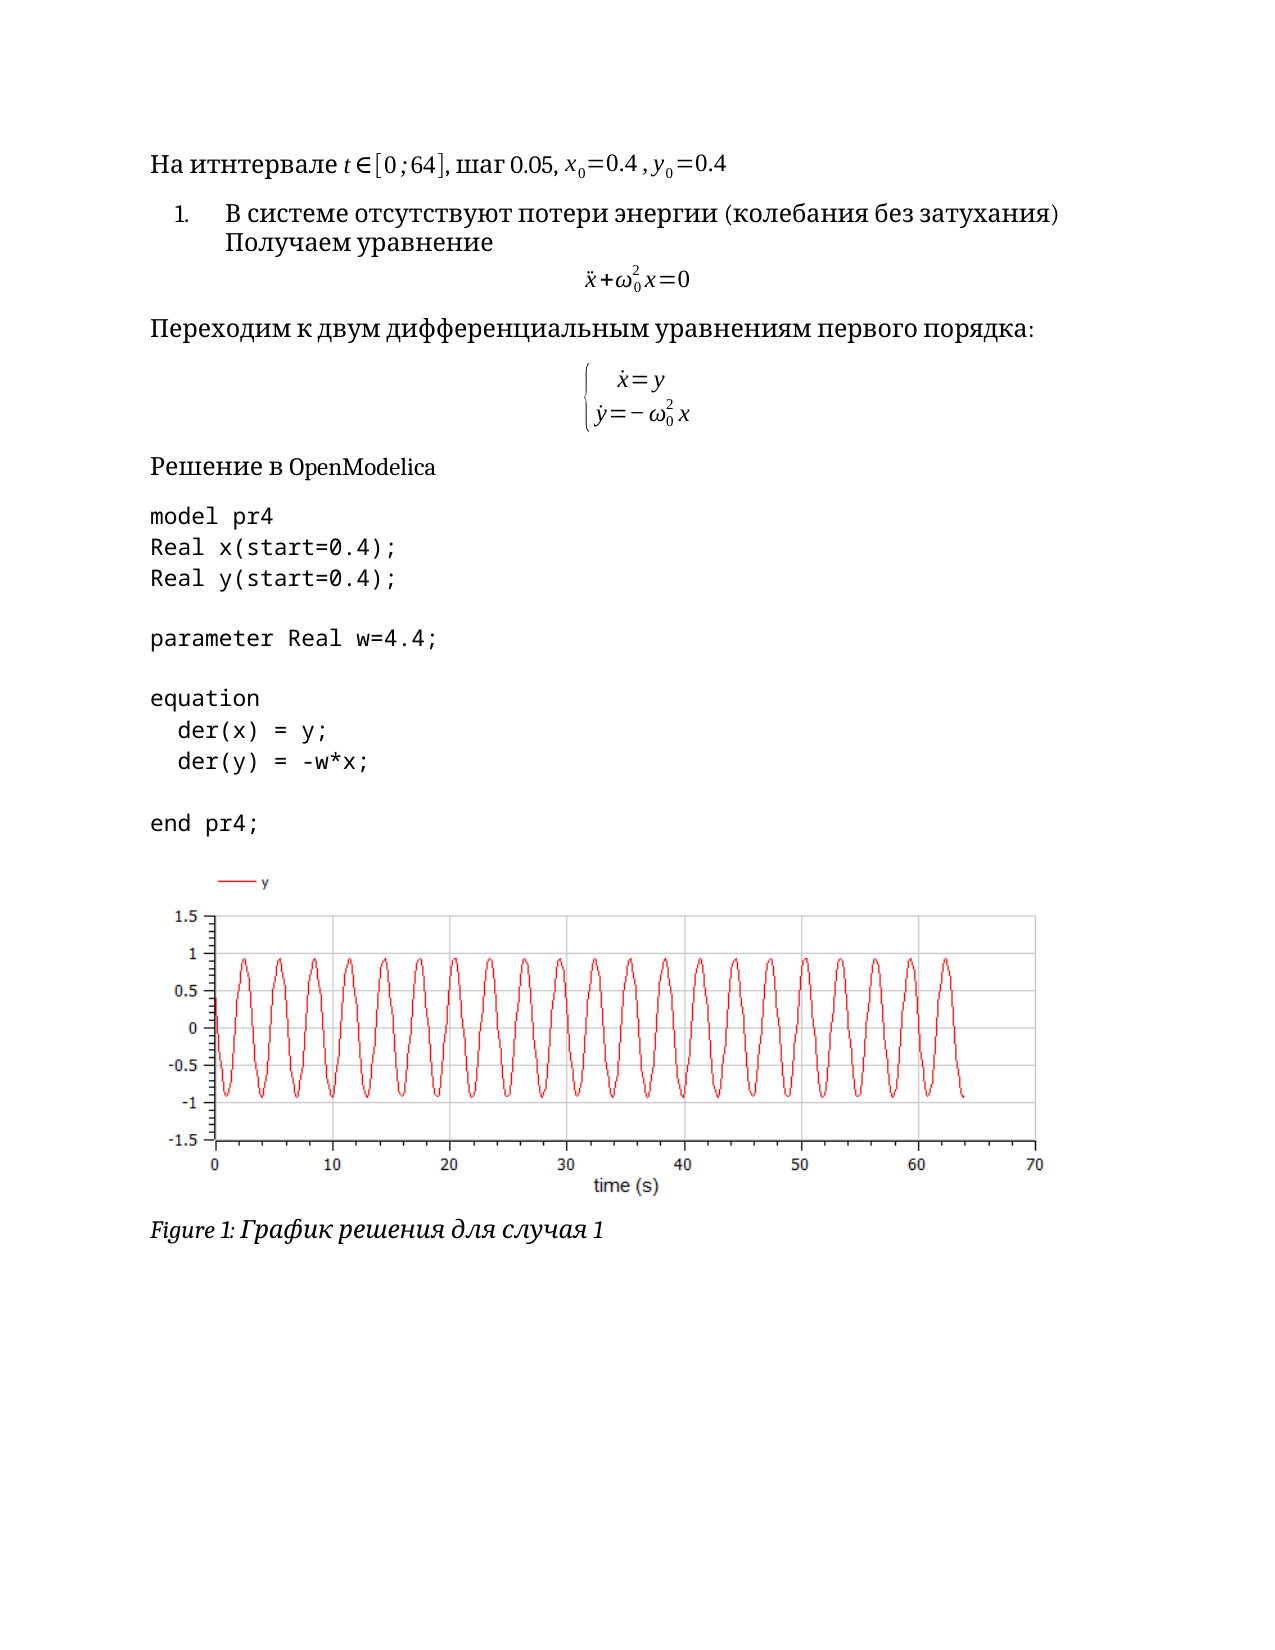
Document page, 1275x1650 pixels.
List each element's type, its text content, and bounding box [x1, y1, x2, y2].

text Решение в OpenModelica [150, 452, 1125, 481]
text model pr4 Real x(start=0.4); Real y(start=0.4); parameter Real w=4.4; equation der(x) = y; der(y) = -w*x; end pr4; [150, 500, 1125, 839]
text На итнтервале , шаг 0.05, [150, 150, 1125, 181]
list В системе отсутствуют потери энергии (колебания без затухания) Получаем уравнение [175, 200, 1125, 258]
text Переходим к двум дифференциальным уравнениям первого порядка: [150, 315, 1125, 344]
text Figure 1: График решения для случая 1 [150, 1216, 1125, 1245]
picture [168, 859, 1044, 1196]
